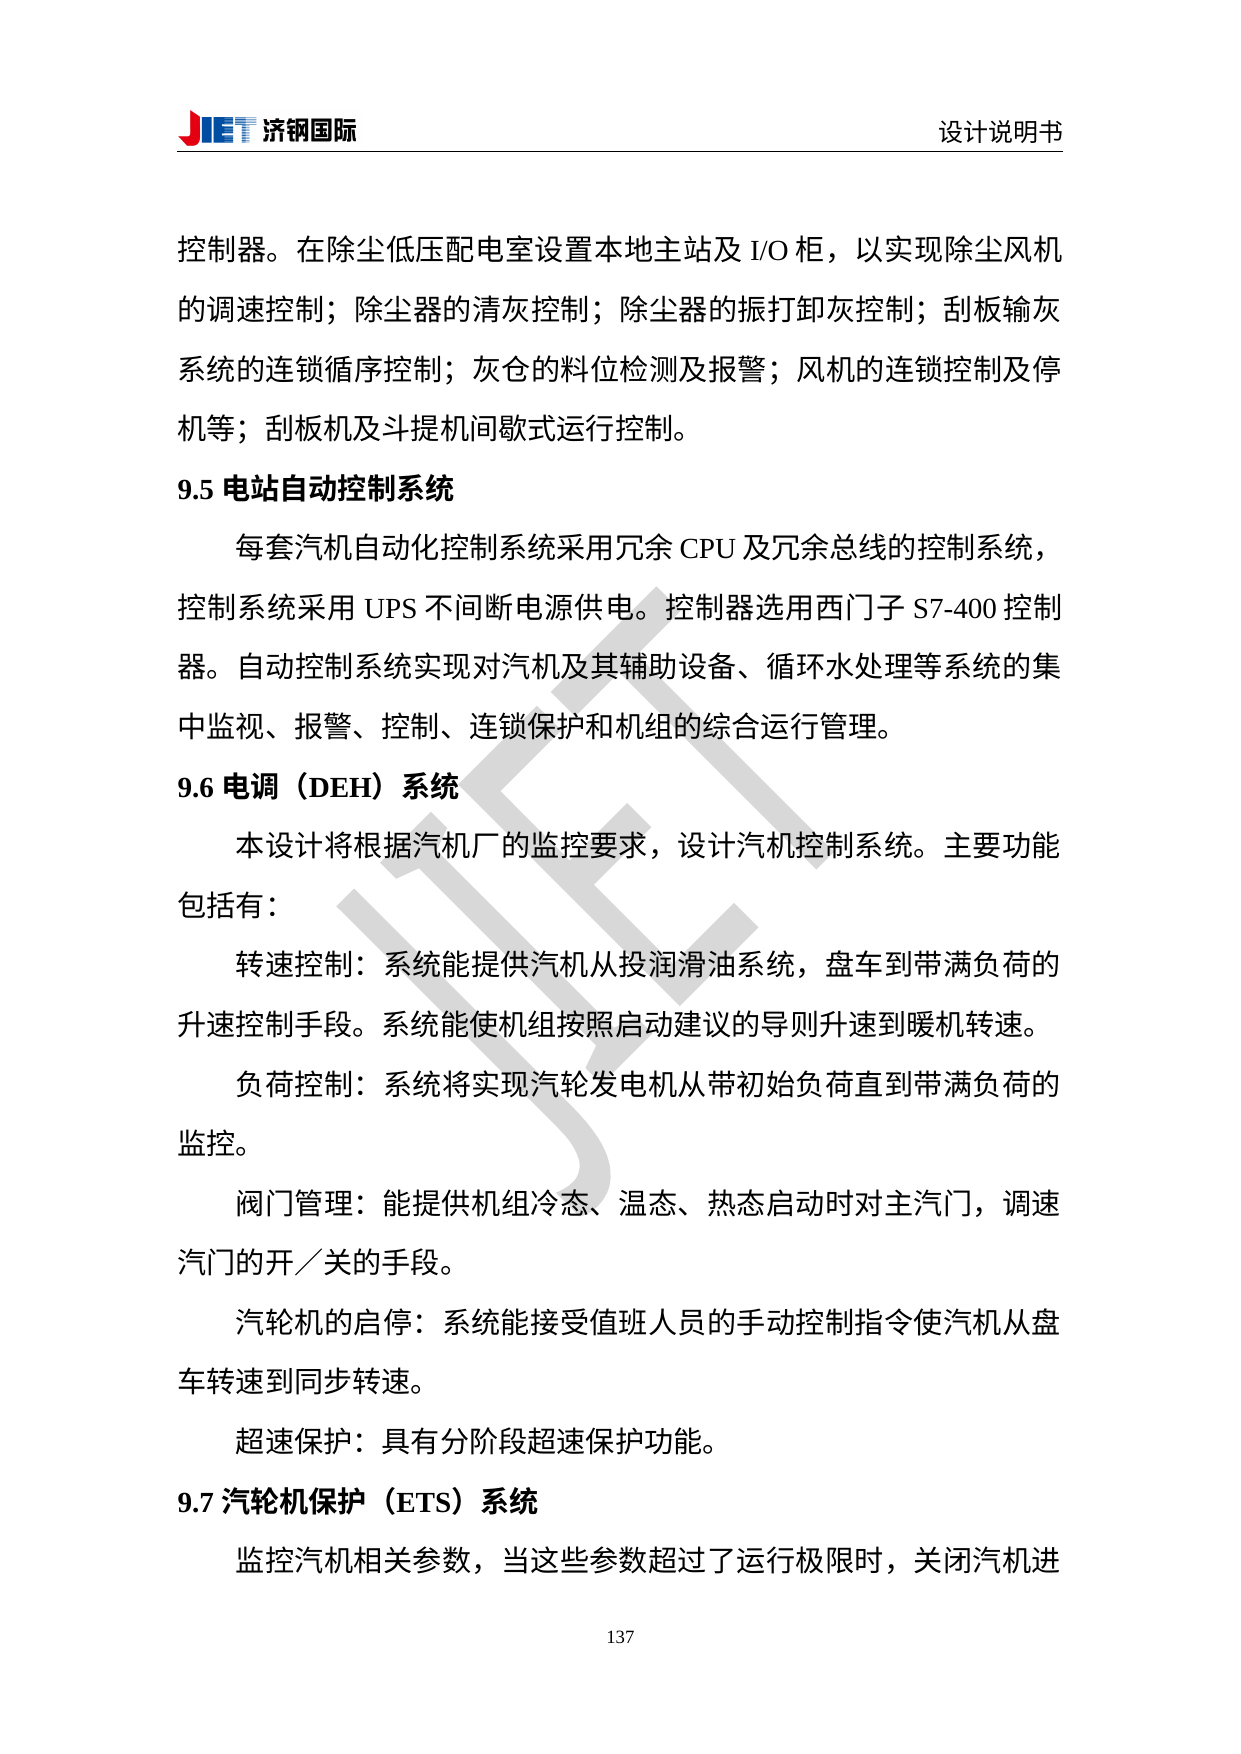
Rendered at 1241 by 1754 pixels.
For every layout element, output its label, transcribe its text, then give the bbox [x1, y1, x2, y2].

subtitle 9.5 电站自动控制系统 [177, 457, 1063, 516]
subtitle 9.7 汽轮机保护（ETS）系统 [177, 1469, 1063, 1529]
text 监控汽机相关参数，当这些参数超过了运行极限时，关闭汽机进汽阀。系统接受所有的汽机脱扣接点输入，发出跳闸信号，并能实现跳闸试验功能。 [177, 1529, 1063, 1589]
text 每套汽机自动化控制系统采用冗余CPU及冗余总线的控制系统，控制系统采用UPS不间断电源供电。控制器选用西门子S7-400控制器。自动控制系统实现对汽机及其辅助设备、循环水处理等系统的集中监视、报警、控制、连锁保护和机组的综合运行管理。 [177, 516, 1063, 754]
subtitle 9.6 电调（DEH）系统 [177, 754, 1063, 814]
picture [177, 109, 363, 147]
text 本设计将根据汽机厂的监控要求，设计汽机控制系统。主要功能包括有： [177, 814, 1063, 933]
text 负荷控制：系统将实现汽轮发电机从带初始负荷直到带满负荷的监控。 [177, 1052, 1063, 1172]
text 转速控制：系统能提供汽机从投润滑油系统，盘车到带满负荷的升速控制手段。系统能使机组按照启动建议的导则升速到暖机转速。 [177, 933, 1063, 1052]
text 阀门管理：能提供机组冷态、温态、热态启动时对主汽门，调速汽门的开／关的手段。 [177, 1172, 1063, 1291]
text 超速保护：具有分阶段超速保护功能。 [177, 1410, 1063, 1469]
text 汽轮机的启停：系统能接受值班人员的手动控制指令使汽机从盘车转速到同步转速。 [177, 1291, 1063, 1410]
